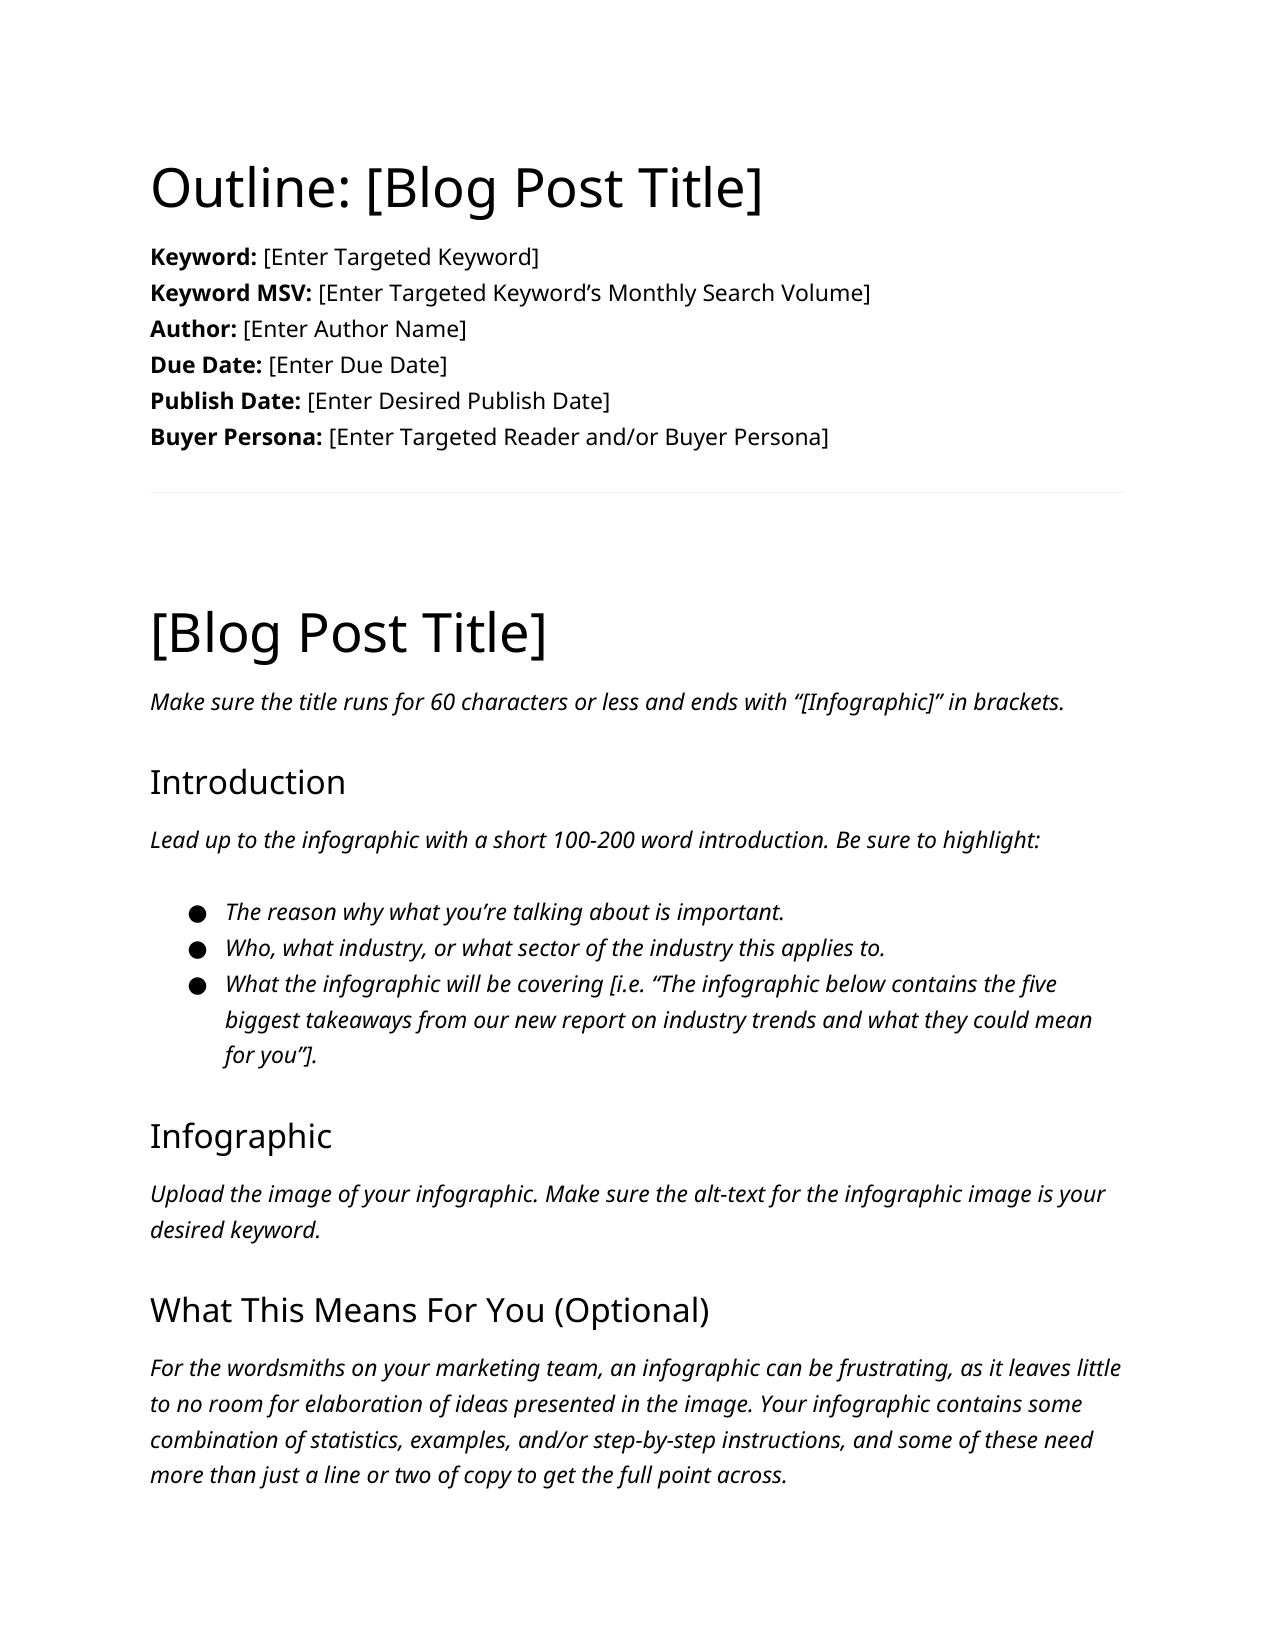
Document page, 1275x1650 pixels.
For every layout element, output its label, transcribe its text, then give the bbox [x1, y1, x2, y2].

list What the infographic will be covering [i.e. “The infographic below contains the five biggest takeaways from our new report on industry trends and what they could mean for you”]. [187, 968, 1125, 1071]
subtitle Infographic [150, 1113, 1125, 1158]
list Who, what industry, or what sector of the industry this applies to. [187, 932, 1125, 963]
text Lead up to the infographic with a short 100-200 word introduction. Be sure to highlight: [150, 824, 1125, 855]
text Publish Date: [Enter Desired Publish Date] [150, 385, 1125, 416]
subtitle What This Means For You (Optional) [150, 1287, 1125, 1332]
text Buyer Persona: [Enter Targeted Reader and/or Buyer Persona] [150, 421, 1125, 452]
title [Blog Post Title] [150, 595, 1125, 668]
text Make sure the title runs for 60 characters or less and ends with “[Infographic]” in brackets. [150, 686, 1125, 717]
text Author: [Enter Author Name] [150, 313, 1125, 344]
text For the wordsmiths on your marketing team, an infographic can be frustrating, as it leaves little to no room for elaboration of ideas presented in the image. Your infographic contains some combination of statistics, examples, and/or step-by-step instructions, and some of these need more than just a line or two of copy to get the full point across. [150, 1352, 1125, 1491]
text Due Date: [Enter Due Date] [150, 349, 1125, 380]
subtitle Introduction [150, 759, 1125, 804]
title Outline: [Blog Post Title] [150, 150, 1125, 224]
text Upload the image of your infographic. Make sure the alt-text for the infographic image is your desired keyword. [150, 1178, 1125, 1245]
text Keyword: [Enter Targeted Keyword] [150, 241, 1125, 272]
text Keyword MSV: [Enter Targeted Keyword’s Monthly Search Volume] [150, 277, 1125, 308]
list The reason why what you’re talking about is important. [187, 896, 1125, 927]
